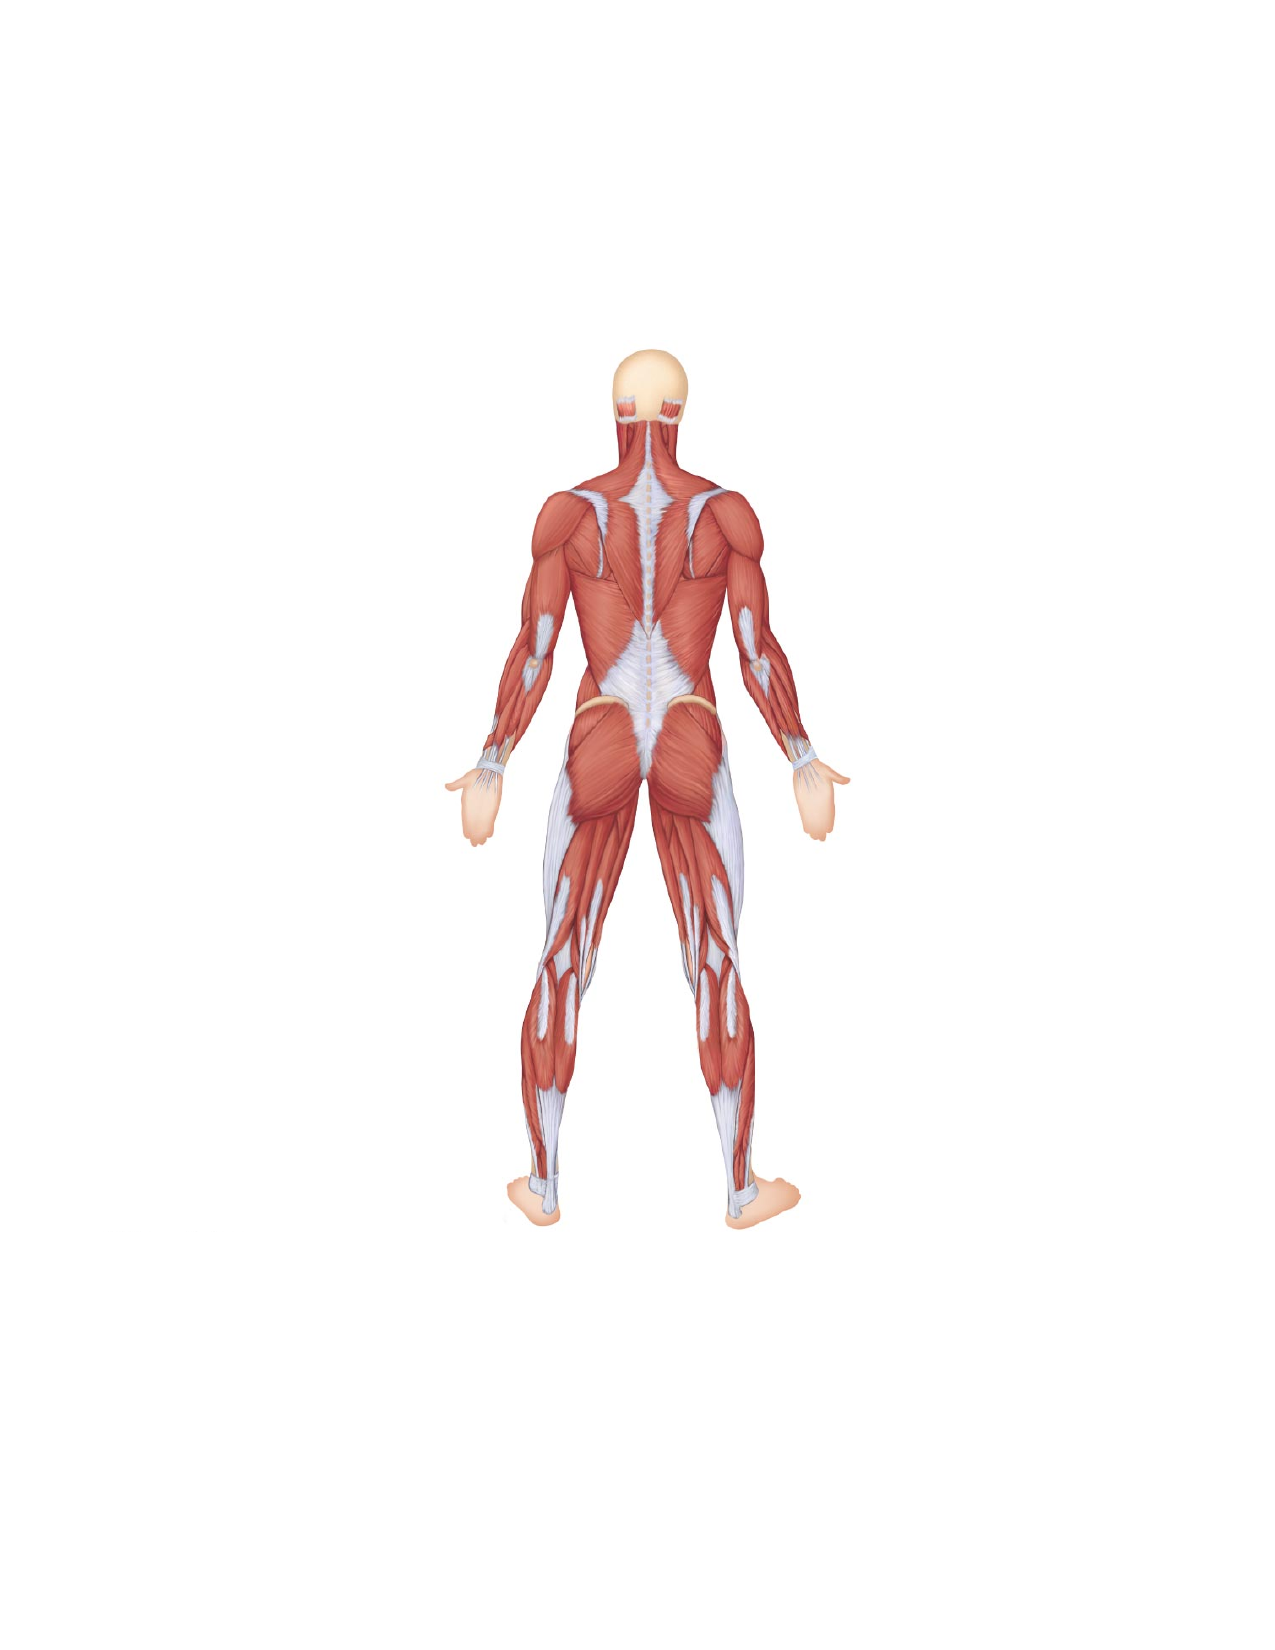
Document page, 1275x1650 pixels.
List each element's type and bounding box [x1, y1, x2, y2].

picture [96, 340, 1179, 1232]
